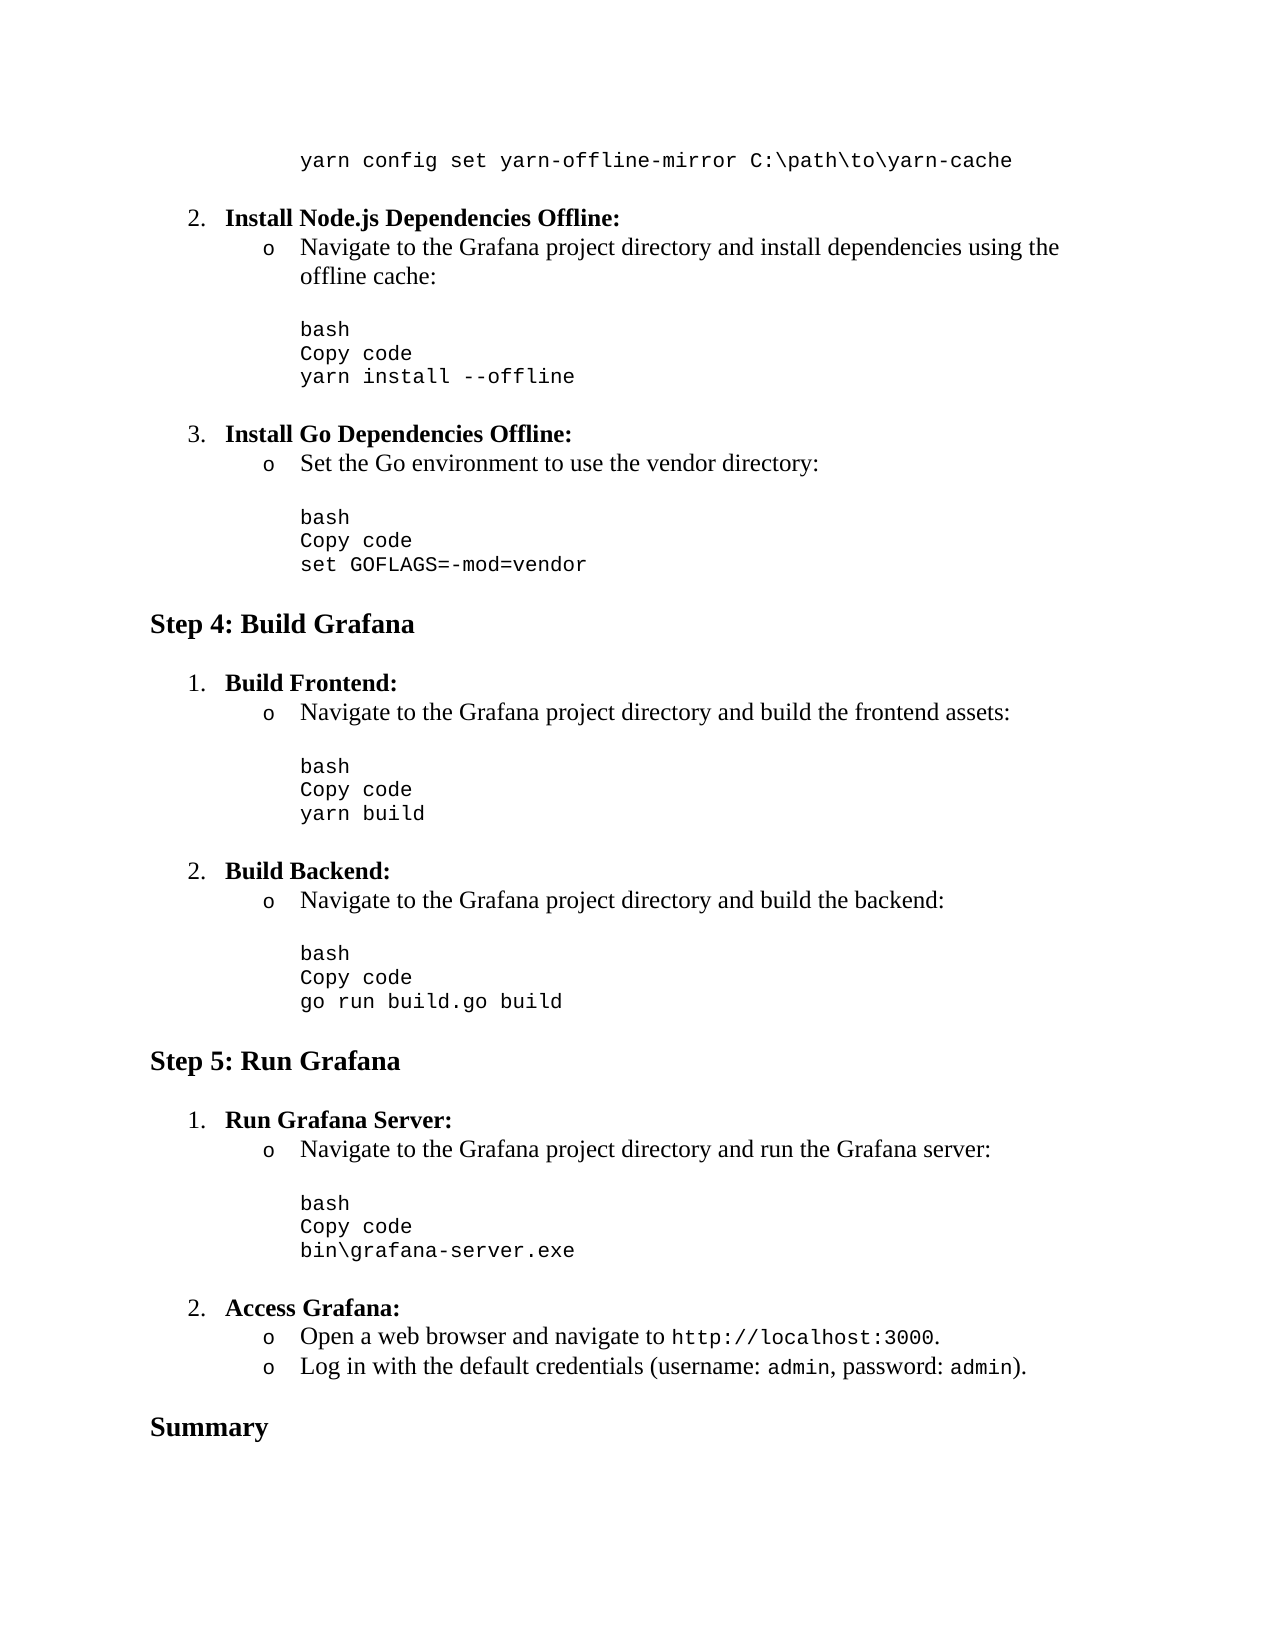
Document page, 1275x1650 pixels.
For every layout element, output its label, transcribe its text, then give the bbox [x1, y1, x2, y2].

text go run build.go build [300, 991, 1125, 1014]
list Set the Go environment to use the vendor directory: [262, 448, 1125, 477]
text yarn config set yarn-offline-mirror C:\path\to\yarn-cache [300, 150, 1125, 174]
text Copy code [300, 1216, 1125, 1240]
text bash [300, 319, 1125, 343]
list Build Backend: [187, 856, 1125, 885]
list Install Node.js Dependencies Offline: [187, 203, 1125, 232]
list Install Go Dependencies Offline: [187, 419, 1125, 448]
list Build Frontend: [187, 668, 1125, 697]
list Navigate to the Grafana project directory and build the frontend assets: [262, 697, 1125, 727]
list Log in with the default credentials (username: admin, password: admin). [262, 1351, 1125, 1381]
list Navigate to the Grafana project directory and run the Grafana server: [262, 1134, 1125, 1163]
text yarn install --offline [300, 366, 1125, 390]
list Run Grafana Server: [187, 1105, 1125, 1134]
text set GOFLAGS=-mod=vendor [300, 554, 1125, 578]
list Open a web browser and navigate to http://localhost:3000. [262, 1321, 1125, 1351]
text Copy code [300, 967, 1125, 991]
text yarn build [300, 803, 1125, 827]
text bash [300, 943, 1125, 967]
list Navigate to the Grafana project directory and install dependencies using the offline cache: [262, 232, 1125, 290]
text bash [300, 507, 1125, 530]
text Copy code [300, 530, 1125, 554]
text Copy code [300, 779, 1125, 803]
list Navigate to the Grafana project directory and build the backend: [262, 885, 1125, 914]
text Copy code [300, 343, 1125, 366]
text Step 4: Build Grafana [150, 607, 1125, 639]
text Summary [150, 1410, 1125, 1442]
text Step 5: Run Grafana [150, 1043, 1125, 1076]
text bash [300, 1193, 1125, 1216]
text bash [300, 756, 1125, 779]
text bin\grafana-server.exe [300, 1240, 1125, 1263]
list Access Grafana: [187, 1293, 1125, 1321]
